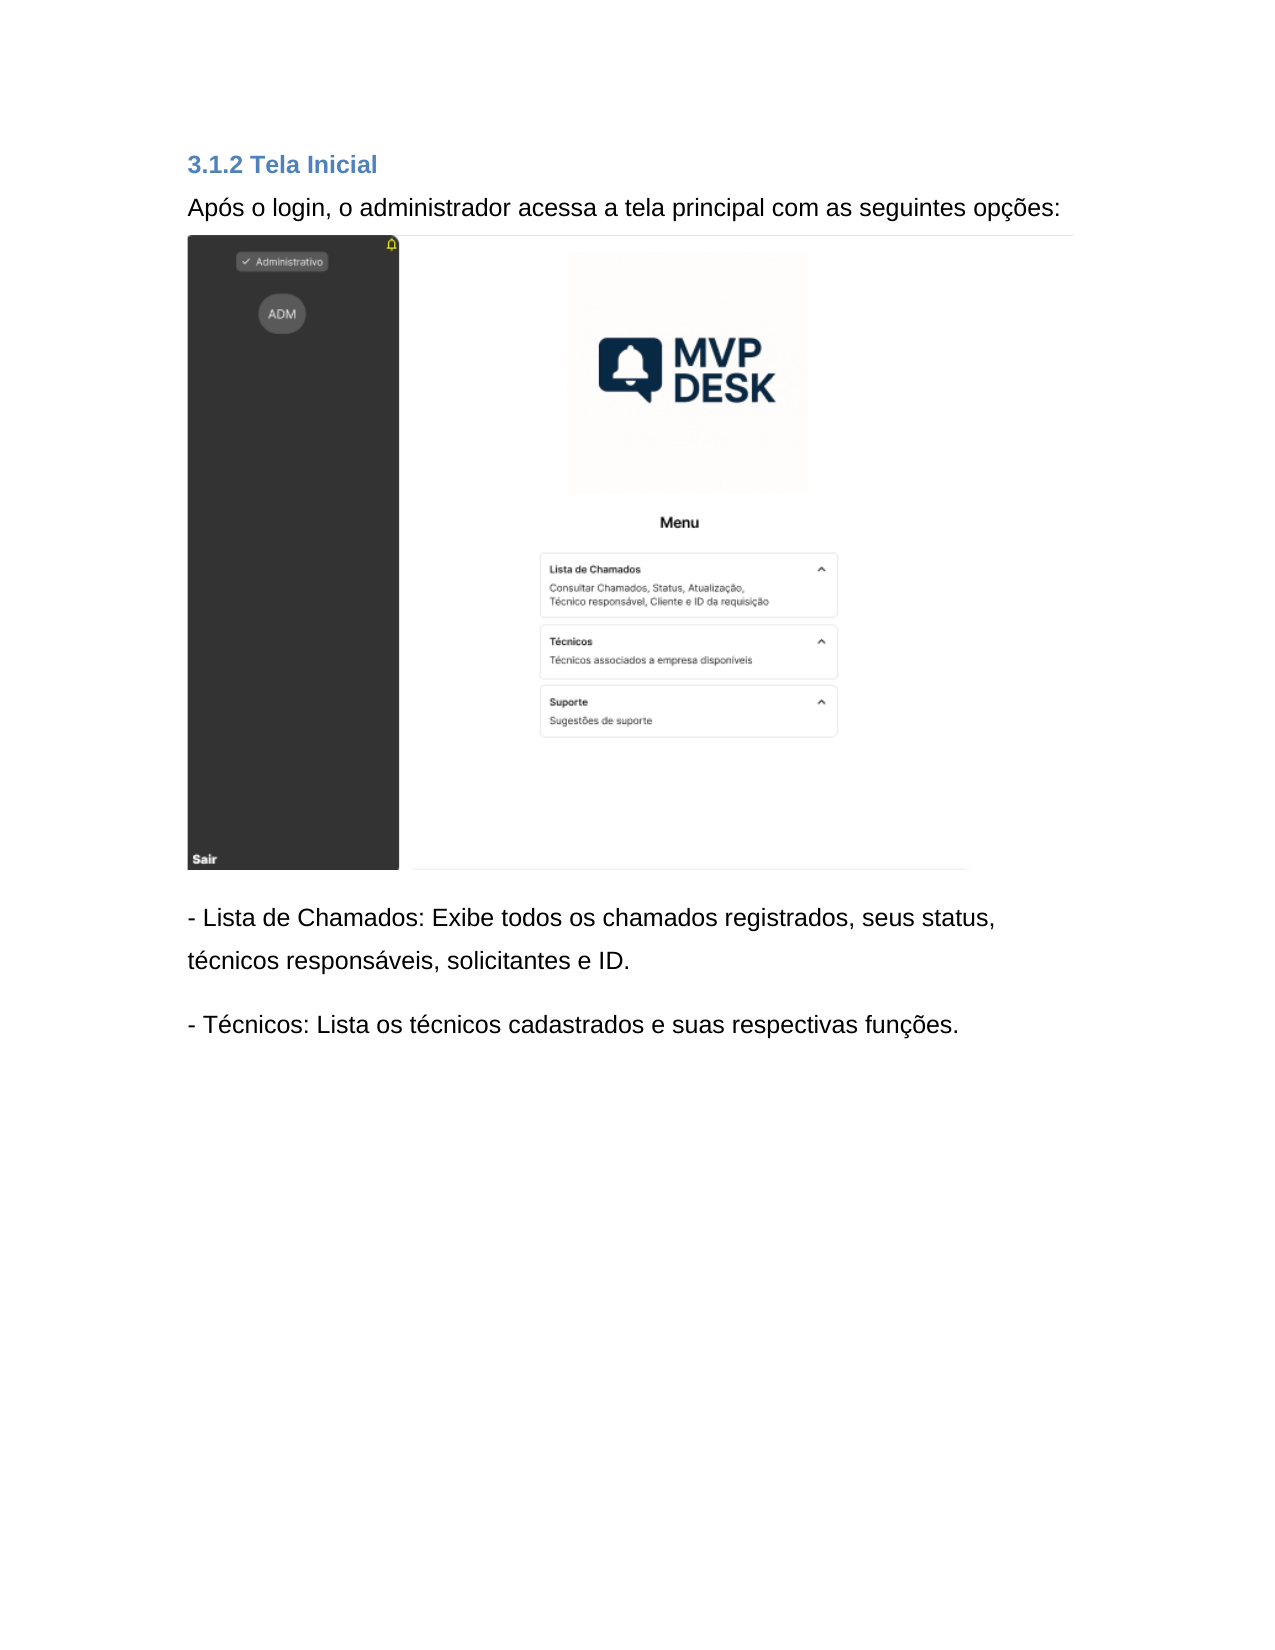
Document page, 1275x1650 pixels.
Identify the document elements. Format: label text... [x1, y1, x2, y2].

subtitle 3.1.2 Tela Inicial [187, 150, 1087, 179]
text - Técnicos: Lista os técnicos cadastrados e suas respectivas funções. [187, 1010, 1087, 1039]
text - Lista de Chamados: Exibe todos os chamados registrados, seus status, técnicos responsáveis, solicitantes e ID. [187, 903, 1087, 975]
picture [187, 235, 1074, 870]
